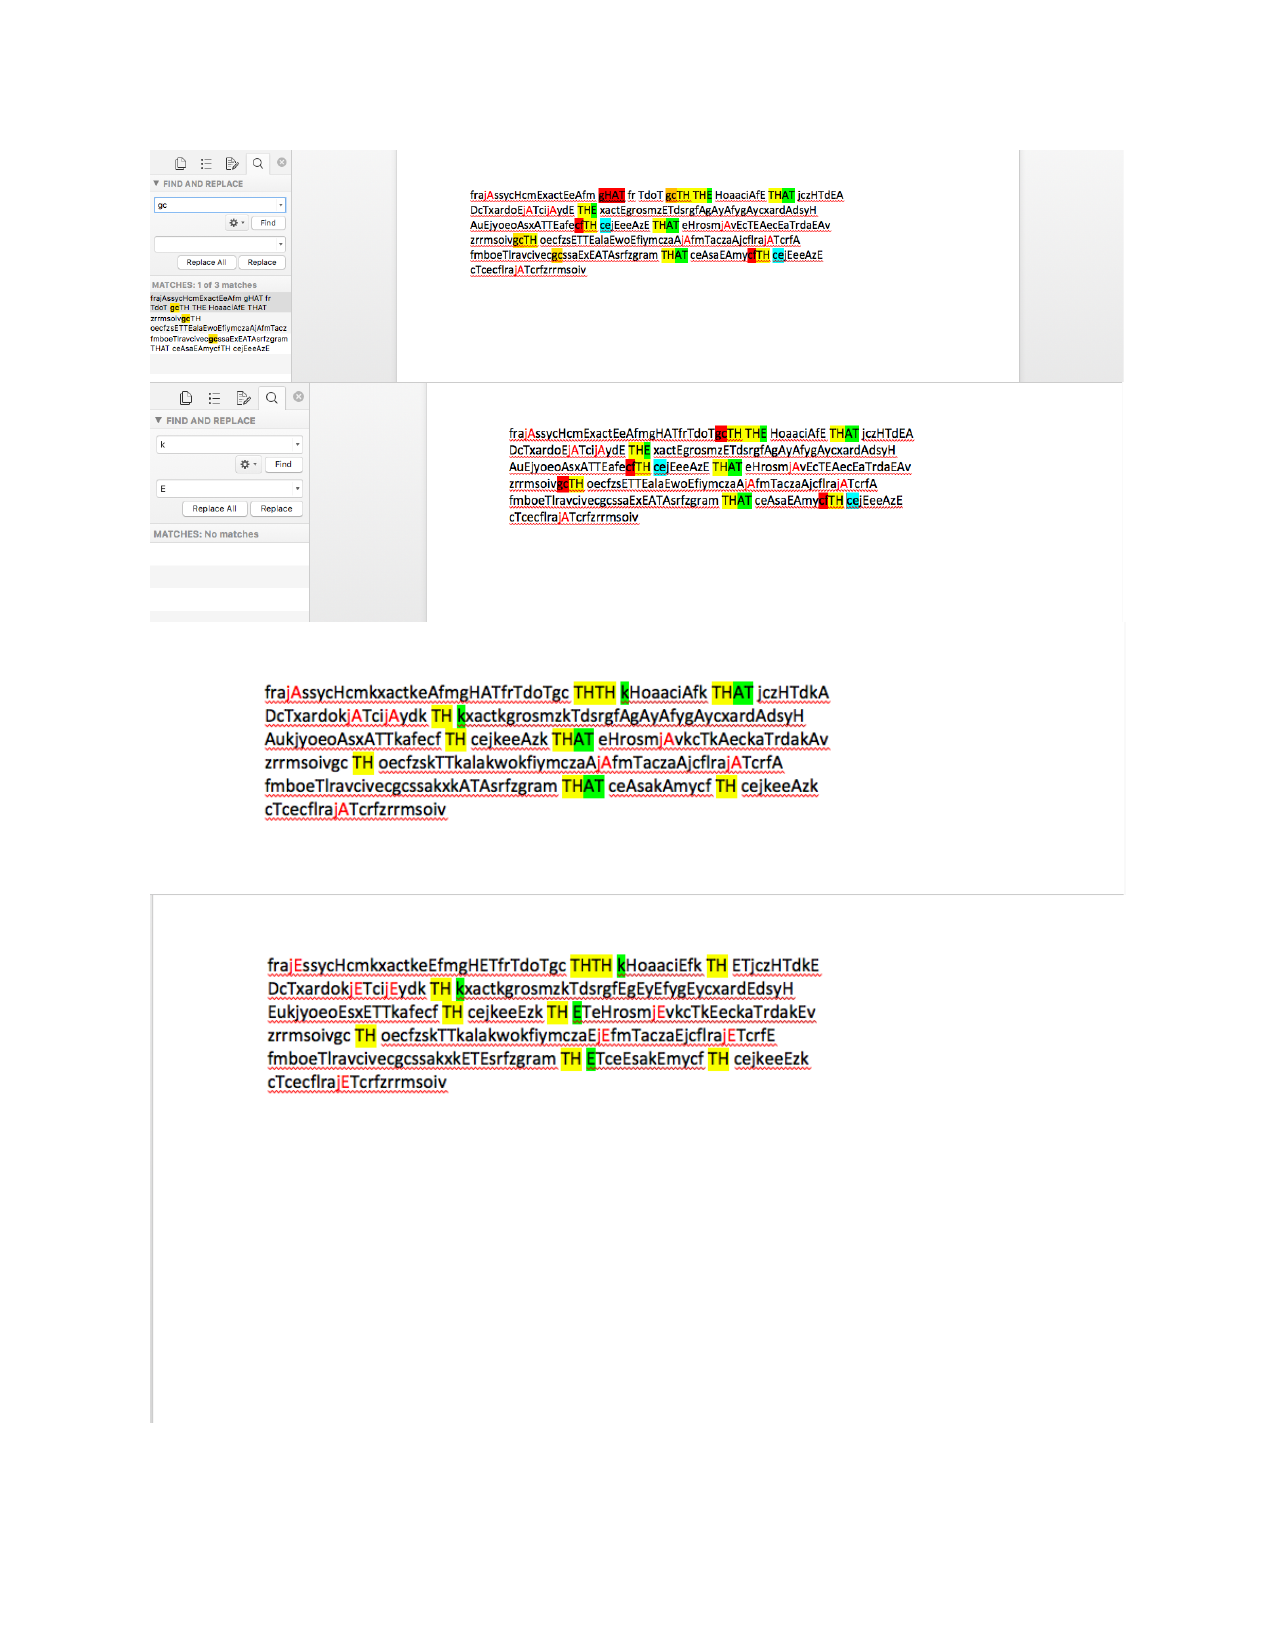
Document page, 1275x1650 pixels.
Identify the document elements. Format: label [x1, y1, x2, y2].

picture [150, 150, 1125, 1423]
